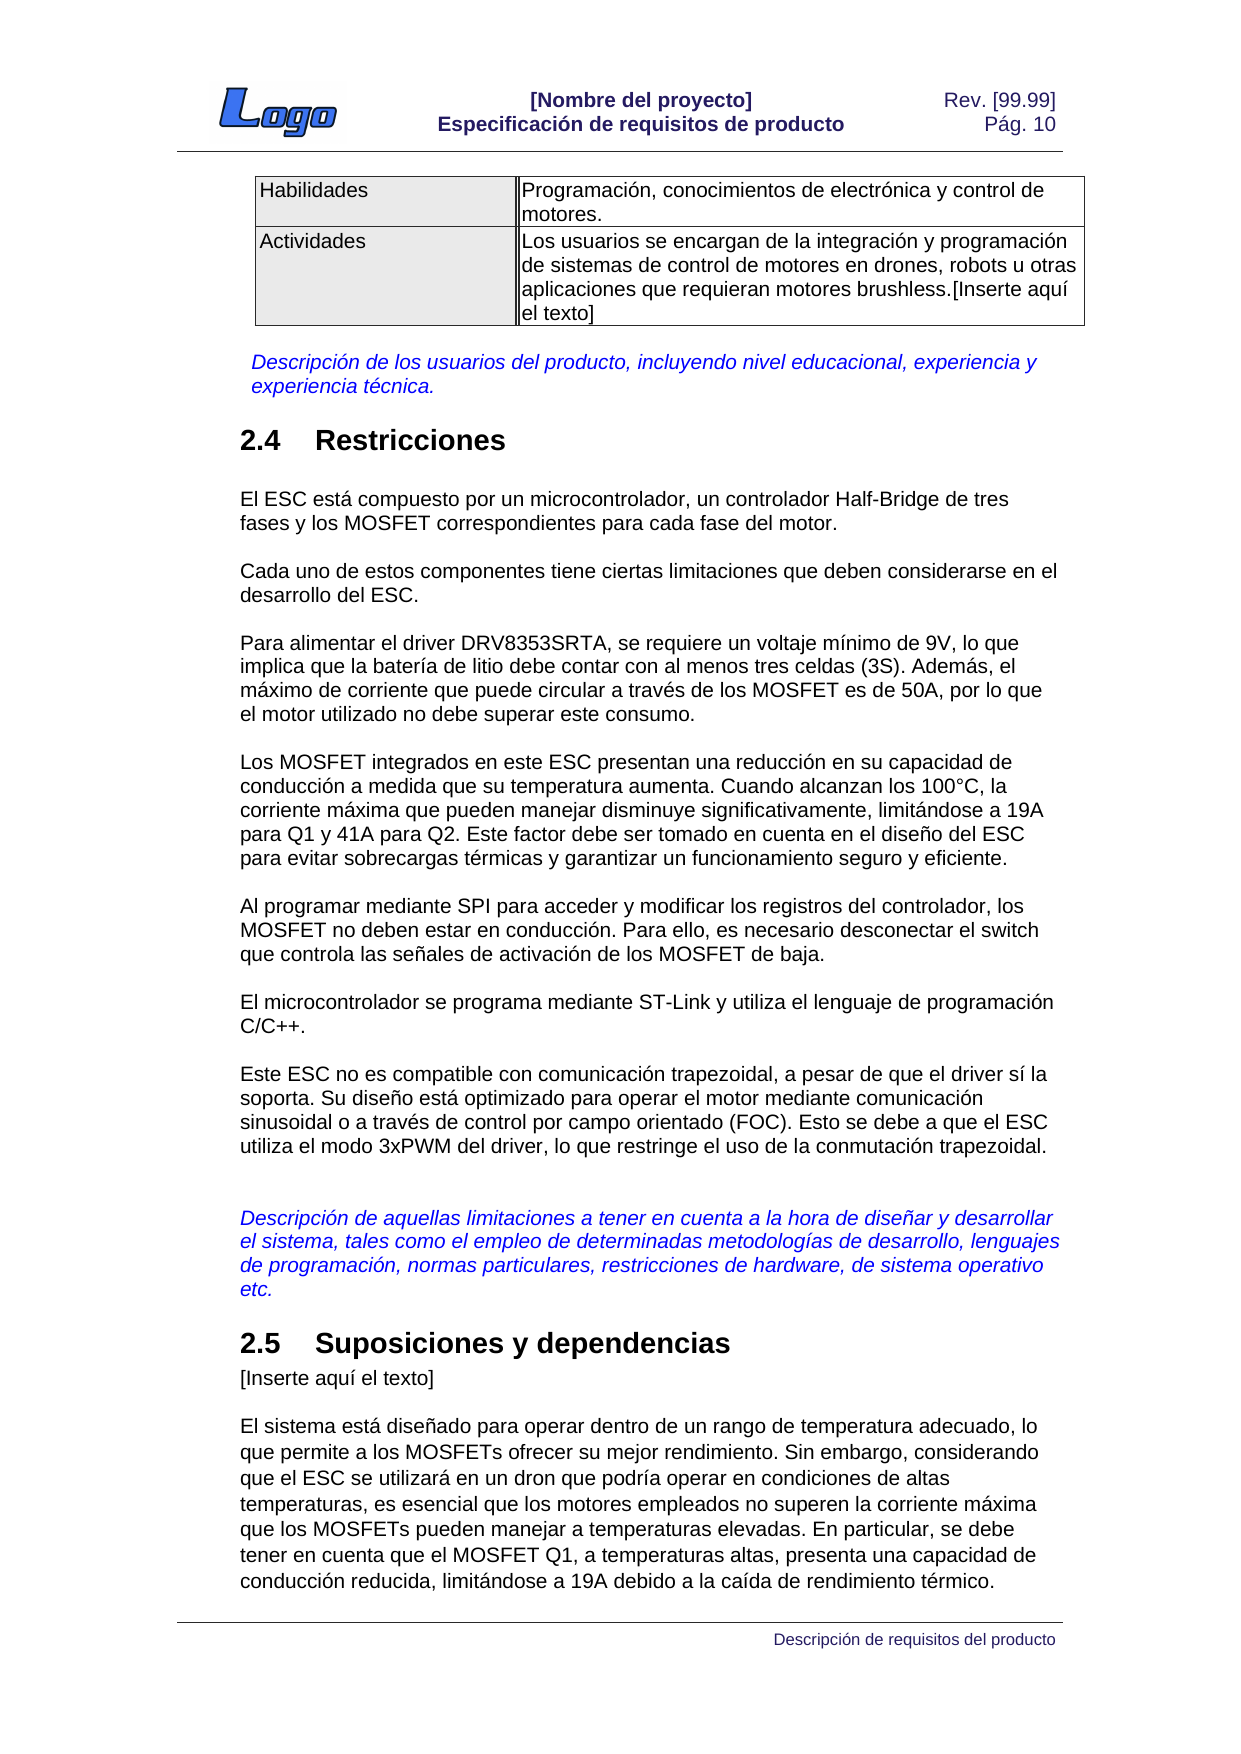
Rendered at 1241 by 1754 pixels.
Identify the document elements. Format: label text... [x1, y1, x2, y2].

text El sistema está diseñado para operar dentro de un rango de temperatura adecuado, lo que permite a los MOSFETs ofrecer su mejor rendimiento. Sin embargo, considerando que el ESC se utilizará en un dron que podría operar en condiciones de altas temperaturas, es esencial que los motores empleados no superen la corriente máxima que los MOSFETs pueden manejar a temperaturas elevadas. En particular, se debe tener en cuenta que el MOSFET Q1, a temperaturas altas, presenta una capacidad de conducción reducida, limitándose a 19A debido a la caída de rendimiento térmico. [240, 1414, 1063, 1593]
text Este ESC no es compatible con comunicación trapezoidal, a pesar de que el driver sí la soporta. Su diseño está optimizado para operar el motor mediante comunicación sinusoidal o a través de control por campo orientado (FOC). Esto se debe a que el ESC utiliza el modo 3xPWM del driver, lo que restringe el uso de la conmutación trapezoidal. [240, 1062, 1063, 1157]
text El microcontrolador se programa mediante ST-Link y utiliza el lenguaje de programación C/C++. [240, 990, 1063, 1038]
subtitle Restricciones [240, 423, 1063, 456]
text Para alimentar el driver DRV8353SRTA, se requiere un voltaje mínimo de 9V, lo que implica que la batería de litio debe contar con al menos tres celdas (3S). Además, el máximo de corriente que puede circular a través de los MOSFET es de 50A, por lo que el motor utilizado no debe superar este consumo. [240, 630, 1063, 726]
text Al programar mediante SPI para acceder y modificar los registros del controlador, los MOSFET no deben estar en conducción. Para ello, es necesario desconectar el switch que controla las señales de activación de los MOSFET de baja. [240, 894, 1063, 966]
text El ESC está compuesto por un microcontrolador, un controlador Half-Bridge de tres fases y los MOSFET correspondientes para cada fase del motor. [240, 487, 1063, 534]
text Los MOSFET integrados en este ESC presentan una reducción en su capacidad de conducción a medida que su temperatura aumenta. Cuando alcanzan los 100°C, la corriente máxima que pueden manejar disminuye significativamente, limitándose a 19A para Q1 y 41A para Q2. Este factor debe ser tomado en cuenta en el diseño del ESC para evitar sobrecargas térmicas y garantizar un funcionamiento seguro y eficiente. [240, 750, 1063, 870]
subtitle Suposiciones y dependencias [240, 1326, 1063, 1360]
table_cell Programación, conocimientos de electrónica y control de motores. [520, 177, 1084, 226]
text Cada uno de estos componentes tiene ciertas limitaciones que deben considerarse en el desarrollo del ESC. [240, 558, 1063, 606]
text Descripción de aquellas limitaciones a tener en cuenta a la hora de diseñar y desarrollar el sistema, tales como el empleo de determinadas metodologías de desarrollo, lenguajes de programación, normas particulares, restricciones de hardware, de sistema operativo etc. [240, 1205, 1063, 1301]
table_cell Actividades [256, 227, 515, 325]
text Descripción de los usuarios del producto, incluyendo nivel educacional, experiencia y experiencia técnica. [251, 350, 1063, 398]
table_cell Los usuarios se encargan de la integración y programación de sistemas de control de motores en drones, robots u otras aplicaciones que requieran motores brushless. [520, 227, 1084, 325]
table_cell Habilidades [256, 177, 515, 226]
